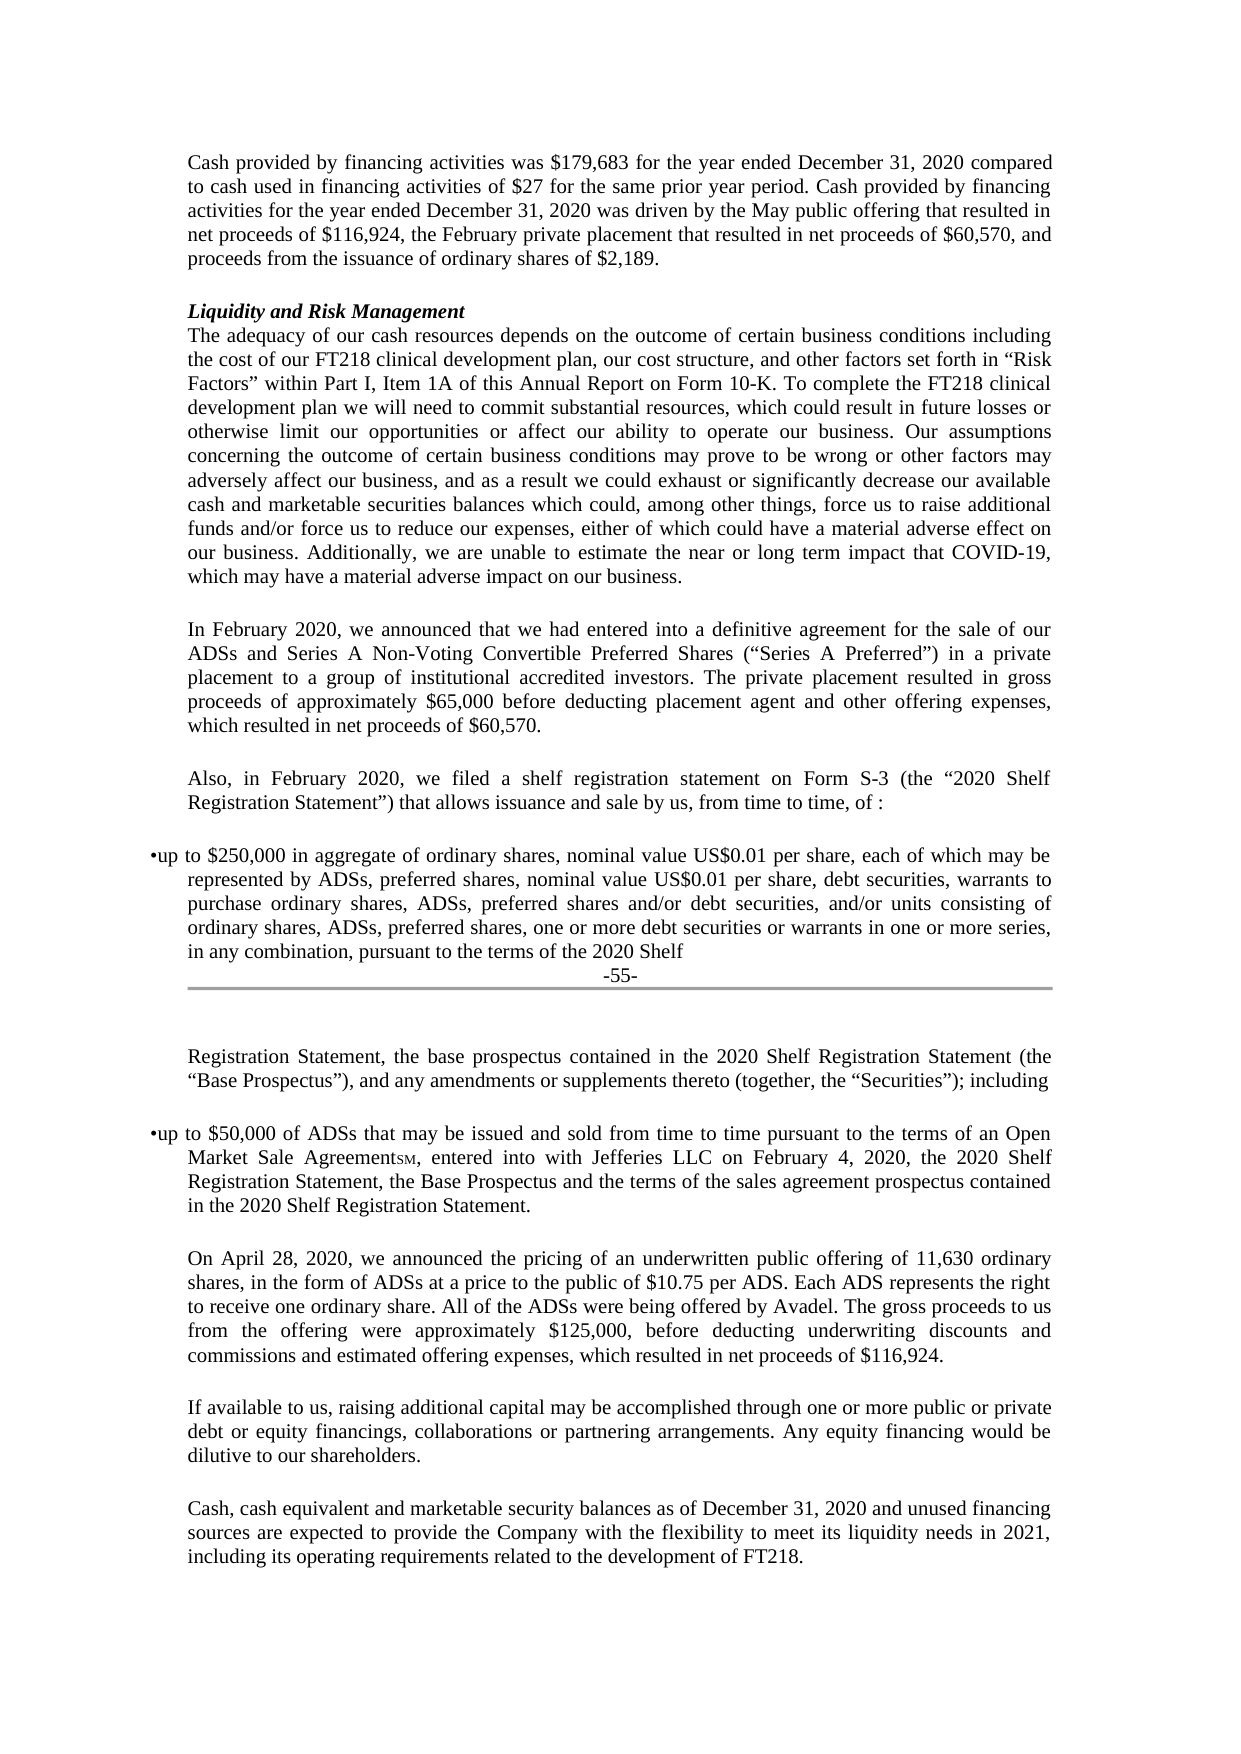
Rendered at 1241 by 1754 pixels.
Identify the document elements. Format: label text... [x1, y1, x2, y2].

text In February 2020, we announced that we had entered into a definitive agreement for the sale of our ADSs and Series A Non-Voting Convertible Preferred Shares (“Series A Preferred”) in a private placement to a group of institutional accredited investors. The private placement resulted in gross proceeds of approximately $65,000 before deducting placement agent and other offering expenses, which resulted in net proceeds of $60,570. [187, 617, 1053, 737]
text •up to $50,000 of ADSs that may be issued and sold from time to time pursuant to the terms of an Open Market Sale AgreementSM, entered into with Jefferies LLC on February 4, 2020, the 2020 Shelf Registration Statement, the Base Prospectus and the terms of the sales agreement prospectus contained in the 2020 Shelf Registration Statement. [150, 1121, 1053, 1217]
text Liquidity and Risk Management [187, 299, 1053, 323]
text -55- [187, 963, 1053, 986]
text Cash provided by financing activities was $179,683 for the year ended December 31, 2020 compared to cash used in financing activities of $27 for the same prior year period. Cash provided by financing activities for the year ended December 31, 2020 was driven by the May public offering that resulted in net proceeds of $116,924, the February private placement that resulted in net proceeds of $60,570, and proceeds from the issuance of ordinary shares of $2,189. [187, 150, 1053, 270]
text On April 28, 2020, we announced the pricing of an underwritten public offering of 11,630 ordinary shares, in the form of ADSs at a price to the public of $10.75 per ADS. Each ADS represents the right to receive one ordinary share. All of the ADSs were being offered by Avadel. The gross proceeds to us from the offering were approximately $125,000, before deducting underwriting discounts and commissions and estimated offering expenses, which resulted in net proceeds of $116,924. [187, 1246, 1053, 1367]
text If available to us, raising additional capital may be accomplished through one or more public or private debt or equity financings, collaborations or partnering arrangements. Any equity financing would be dilutive to our shareholders. [187, 1395, 1053, 1467]
text Cash, cash equivalent and marketable security balances as of December 31, 2020 and unused financing sources are expected to provide the Company with the flexibility to meet its liquidity needs in 2021, including its operating requirements related to the development of FT218. [187, 1496, 1053, 1568]
text Also, in February 2020, we filed a shelf registration statement on Form S-3 (the “2020 Shelf Registration Statement”) that allows issuance and sale by us, from time to time, of : [187, 766, 1053, 814]
text The adequacy of our cash resources depends on the outcome of certain business conditions including the cost of our FT218 clinical development plan, our cost structure, and other factors set forth in “Risk Factors” within Part I, Item 1A of this Annual Report on Form 10-K. To complete the FT218 clinical development plan we will need to commit substantial resources, which could result in future losses or otherwise limit our opportunities or affect our ability to operate our business. Our assumptions concerning the outcome of certain business conditions may prove to be wrong or other factors may adversely affect our business, and as a result we could exhaust or significantly decrease our available cash and marketable securities balances which could, among other things, force us to raise additional funds and/or force us to reduce our expenses, either of which could have a material adverse effect on our business. Additionally, we are unable to estimate the near or long term impact that COVID-19, which may have a material adverse impact on our business. [187, 323, 1053, 588]
text Registration Statement, the base prospectus contained in the 2020 Shelf Registration Statement (the “Base Prospectus”), and any amendments or supplements thereto (together, the “Securities”); including [187, 1044, 1053, 1092]
text •up to $250,000 in aggregate of ordinary shares, nominal value US$0.01 per share, each of which may be represented by ADSs, preferred shares, nominal value US$0.01 per share, debt securities, warrants to purchase ordinary shares, ADSs, preferred shares and/or debt securities, and/or units consisting of ordinary shares, ADSs, preferred shares, one or more debt securities or warrants in one or more series, in any combination, pursuant to the terms of the 2020 Shelf [150, 842, 1053, 963]
